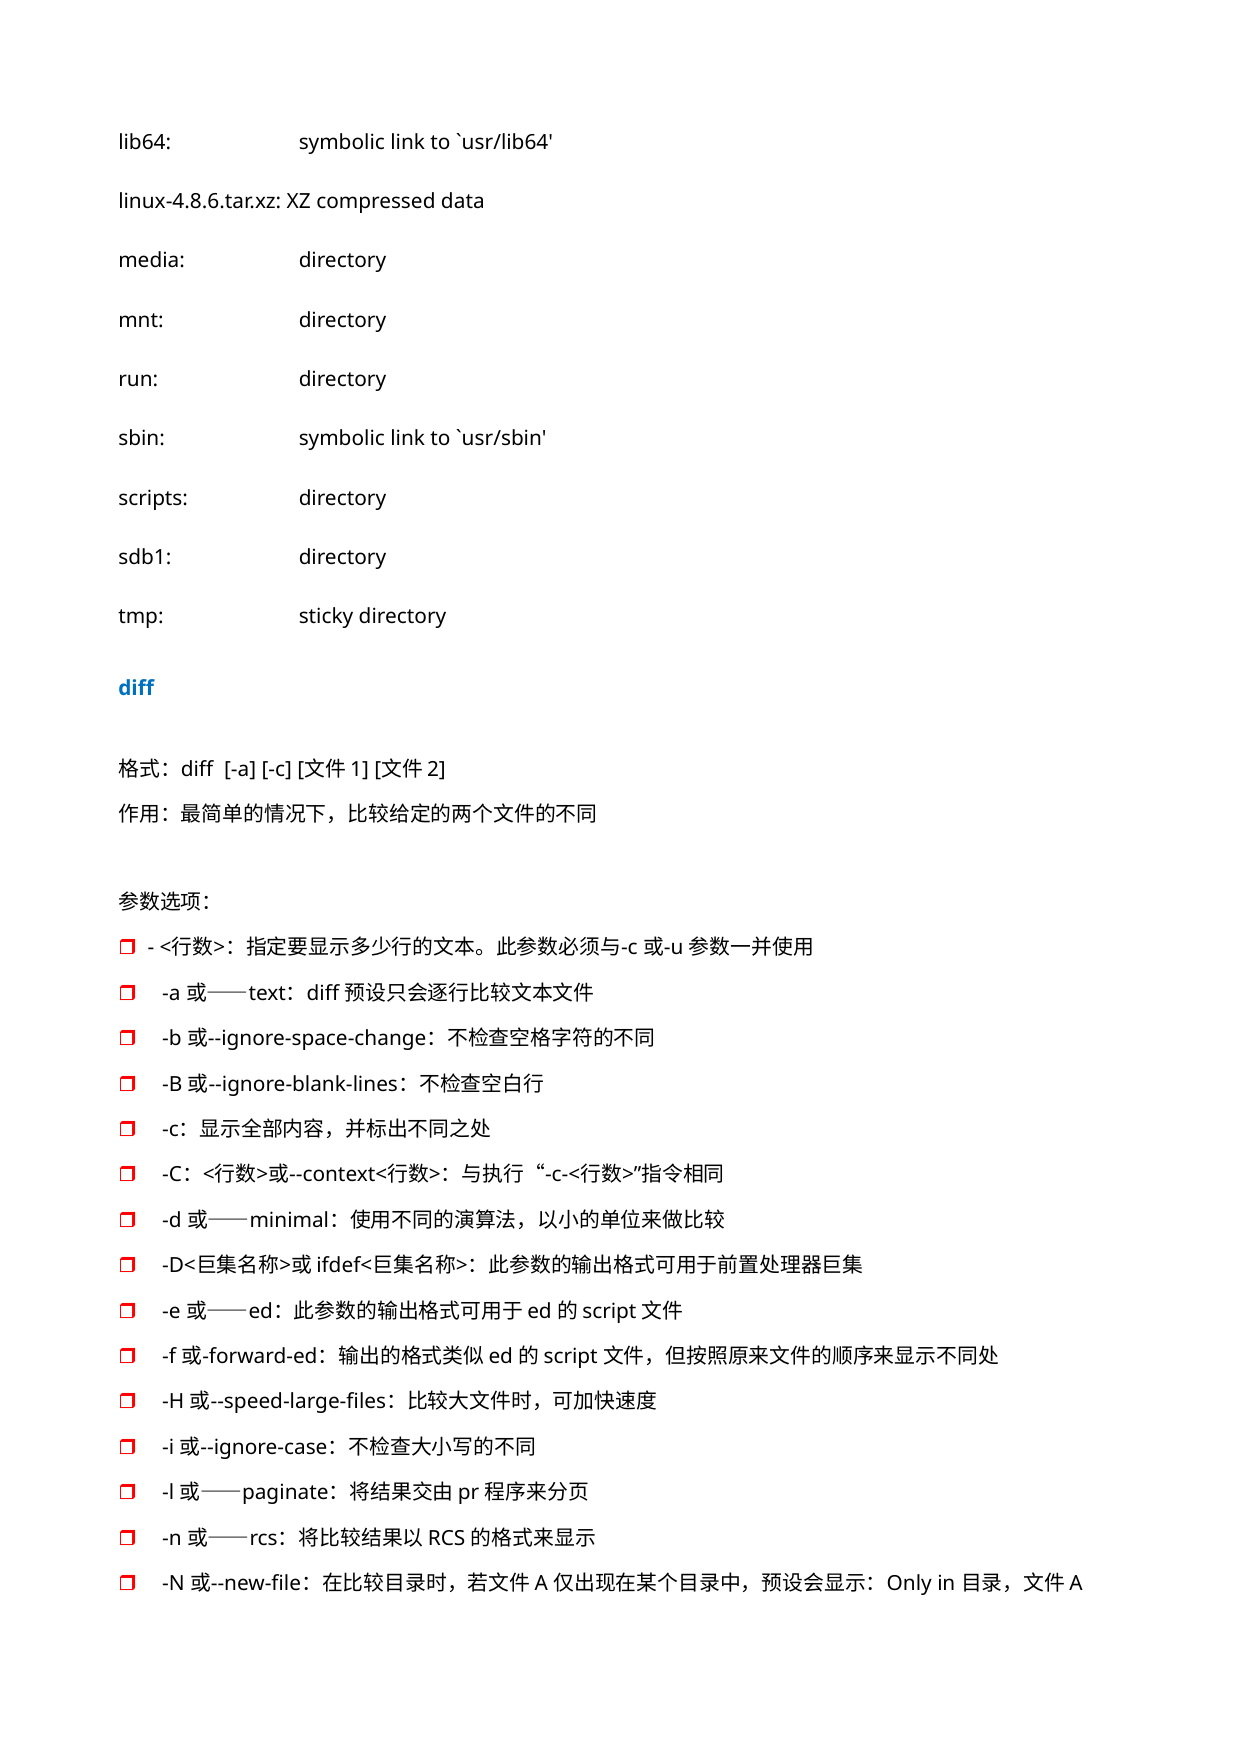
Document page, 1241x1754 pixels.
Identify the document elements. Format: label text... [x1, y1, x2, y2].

list -b 或--ignore-space-change：不检查空格字符的不同 [118, 1021, 1122, 1052]
text 作用：最简单的情况下，比较给定的两个文件的不同 [118, 797, 1122, 828]
list -H 或--speed-large-files：比较大文件时，可加快速度 [118, 1385, 1122, 1415]
list -c：显示全部内容，并标出不同之处 [118, 1112, 1122, 1143]
list -C：<行数>或--context<行数>：与执行“-c-<行数>”指令相同 [118, 1158, 1122, 1188]
list -i 或--ignore-case：不检查大小写的不同 [118, 1430, 1122, 1461]
text - <行数>：指定要显示多少行的文本。此参数必须与-c 或-u 参数一并使用 [118, 931, 1122, 961]
text 参数选项： [118, 885, 1122, 916]
text run: directory [118, 364, 1122, 392]
list -f 或-forward-ed：输出的格式类似ed 的script 文件，但按照原来文件的顺序来显示不同处 [118, 1339, 1122, 1370]
text 格式：diff [-a] [-c] [文件1] [文件2] [118, 752, 1122, 782]
list -d 或——minimal：使用不同的演算法，以小的单位来做比较 [118, 1203, 1122, 1233]
list -N 或--new-file：在比较目录时，若文件A 仅出现在某个目录中，预设会显示：Only in 目录，文件A [118, 1566, 1122, 1597]
subtitle diff [118, 671, 1122, 704]
list -e 或——ed：此参数的输出格式可用于ed 的script 文件 [118, 1294, 1122, 1324]
text scripts: directory [118, 483, 1122, 511]
list -a 或——text：diff 预设只会逐行比较文本文件 [118, 976, 1122, 1006]
list -B 或--ignore-blank-lines：不检查空白行 [118, 1067, 1122, 1097]
list -D<巨集名称>或ifdef<巨集名称>：此参数的输出格式可用于前置处理器巨集 [118, 1248, 1122, 1279]
list -n 或——rcs：将比较结果以RCS 的格式来显示 [118, 1521, 1122, 1551]
text linux-4.8.6.tar.xz: XZ compressed data [118, 186, 1122, 215]
list -l 或——paginate：将结果交由pr 程序来分页 [118, 1476, 1122, 1506]
text tmp: sticky directory [118, 601, 1122, 629]
text sdb1: directory [118, 542, 1122, 570]
text sbin: symbolic link to `usr/sbin' [118, 423, 1122, 452]
text media: directory [118, 246, 1122, 274]
text lib64: symbolic link to `usr/lib64' [118, 127, 1122, 155]
text mnt: directory [118, 305, 1122, 333]
